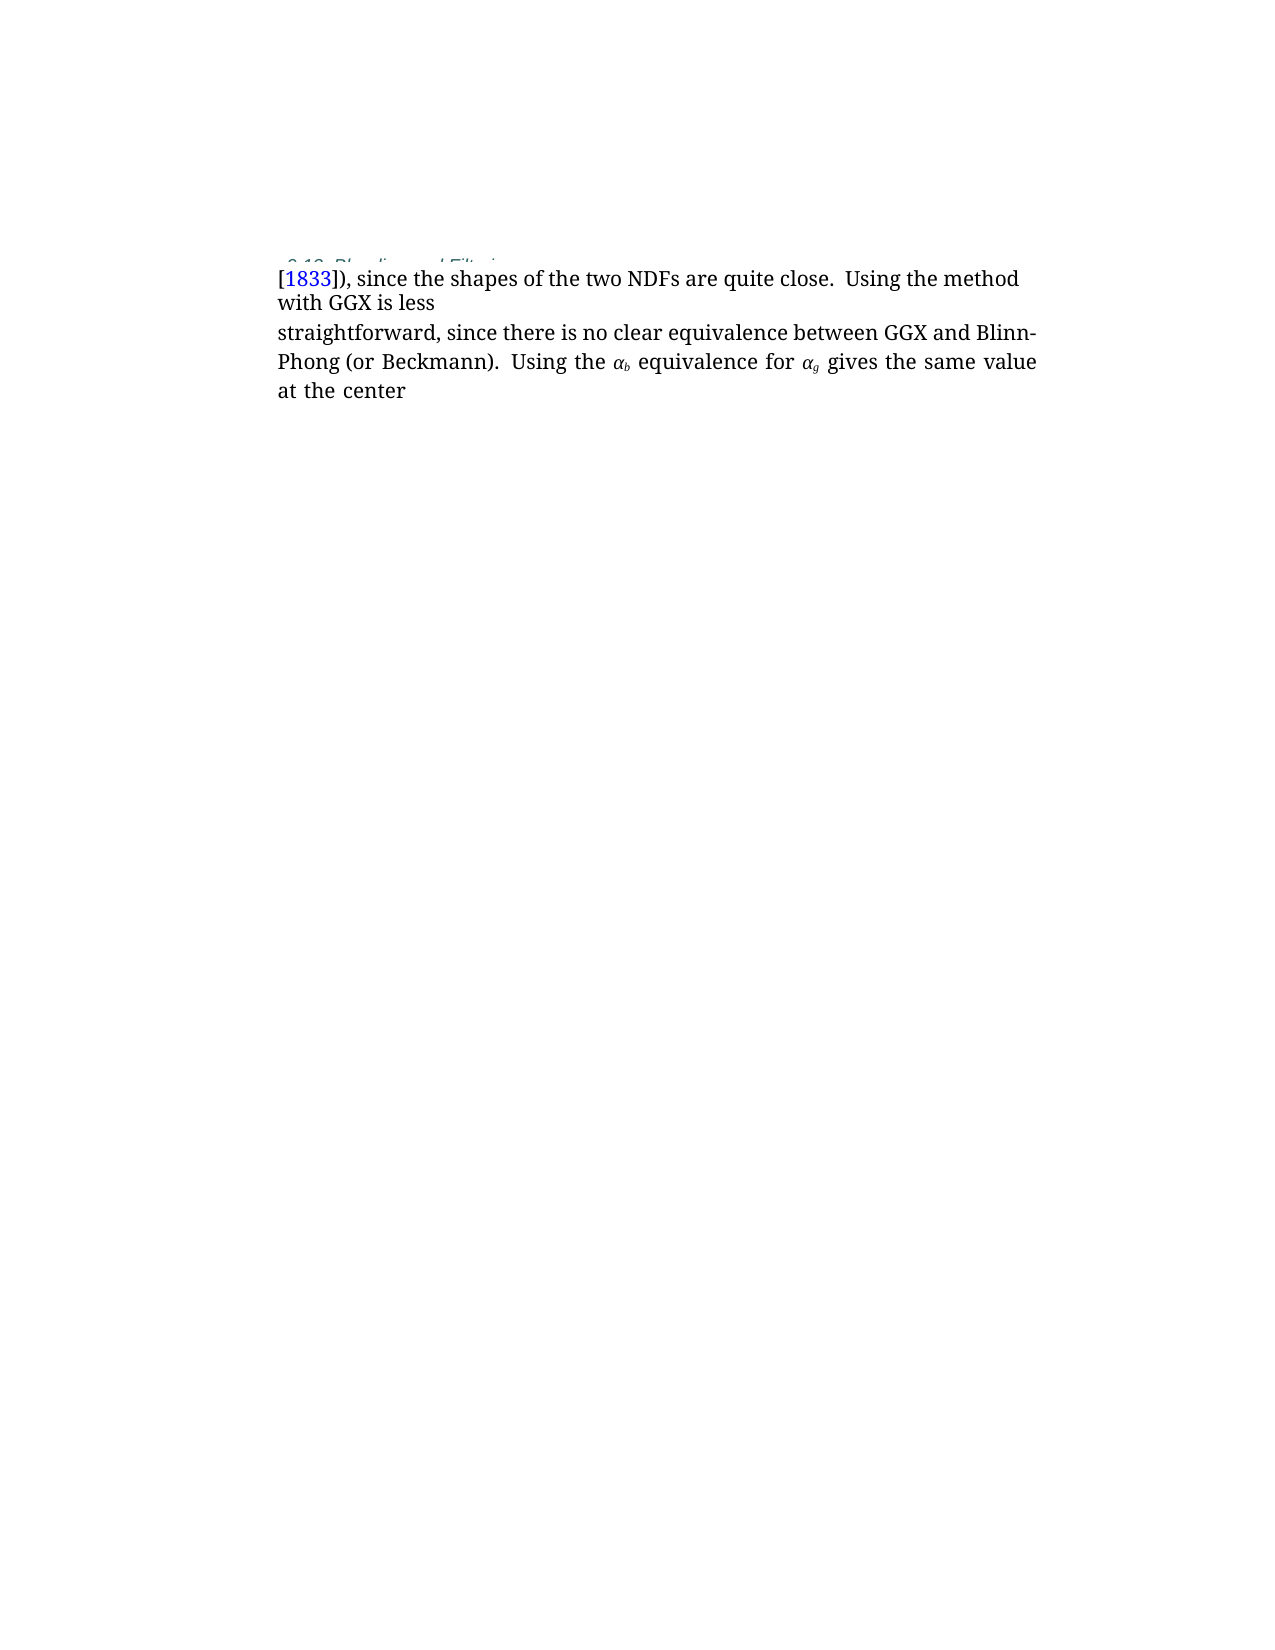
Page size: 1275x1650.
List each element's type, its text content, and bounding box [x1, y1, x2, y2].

text straightforward, since there is no clear equivalence between GGX and Blinn-Phong (or Beckmann). Using the αb equivalence for αg gives the same value at the center [277, 318, 1050, 405]
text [277, 267, 1050, 316]
